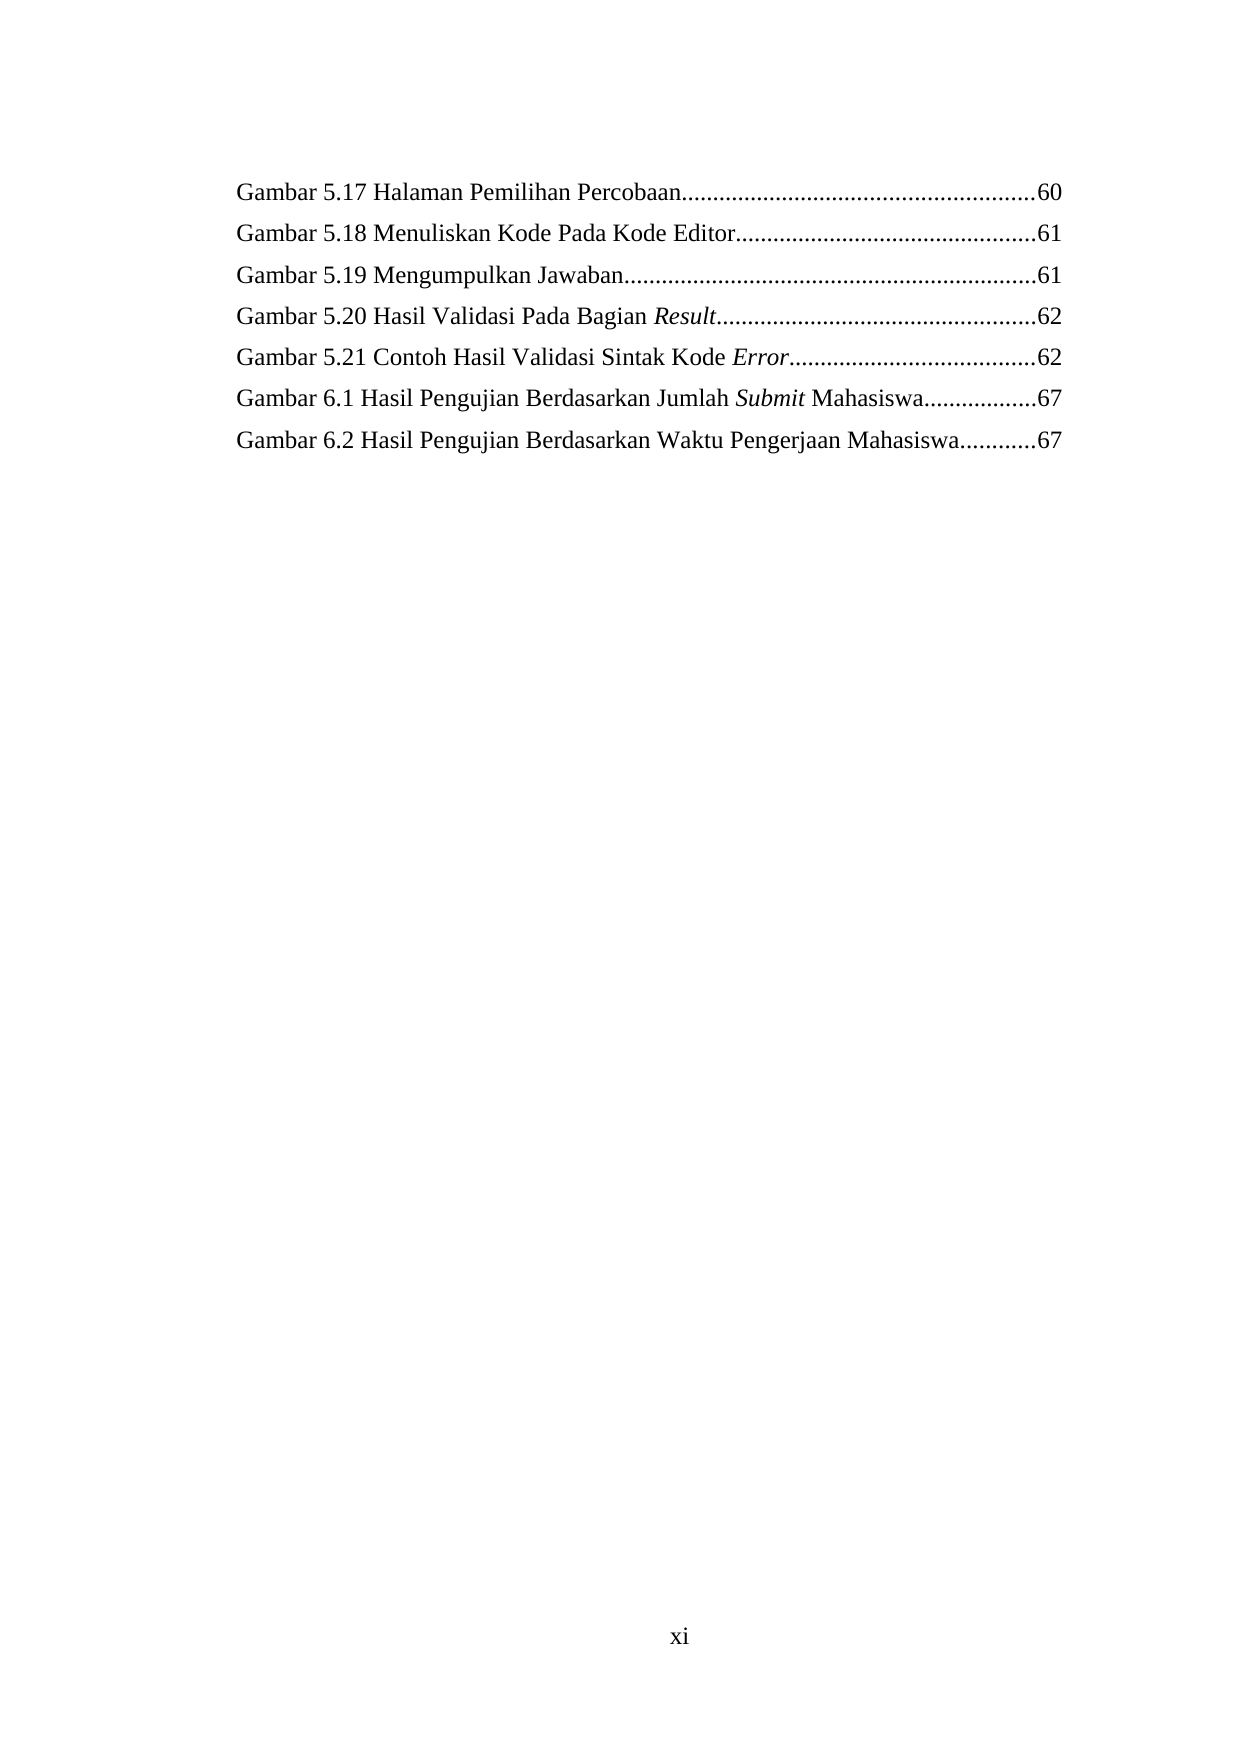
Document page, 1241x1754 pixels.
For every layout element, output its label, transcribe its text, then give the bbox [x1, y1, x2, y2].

text Gambar 5.21 Contoh Hasil Validasi Sintak Kode Error 62 [236, 342, 1063, 371]
text Gambar 5.17 Halaman Pemilihan Percobaan 60 [236, 177, 1063, 206]
text Gambar 5.18 Menuliskan Kode Pada Kode Editor 61 [236, 218, 1063, 247]
text Gambar 6.1 Hasil Pengujian Berdasarkan Jumlah Submit Mahasiswa 67 [236, 383, 1063, 412]
text Gambar 5.20 Hasil Validasi Pada Bagian Result 62 [236, 301, 1063, 330]
text Gambar 6.2 Hasil Pengujian Berdasarkan Waktu Pengerjaan Mahasiswa 67 [236, 425, 1063, 453]
text Gambar 5.19 Mengumpulkan Jawaban 61 [236, 260, 1063, 288]
